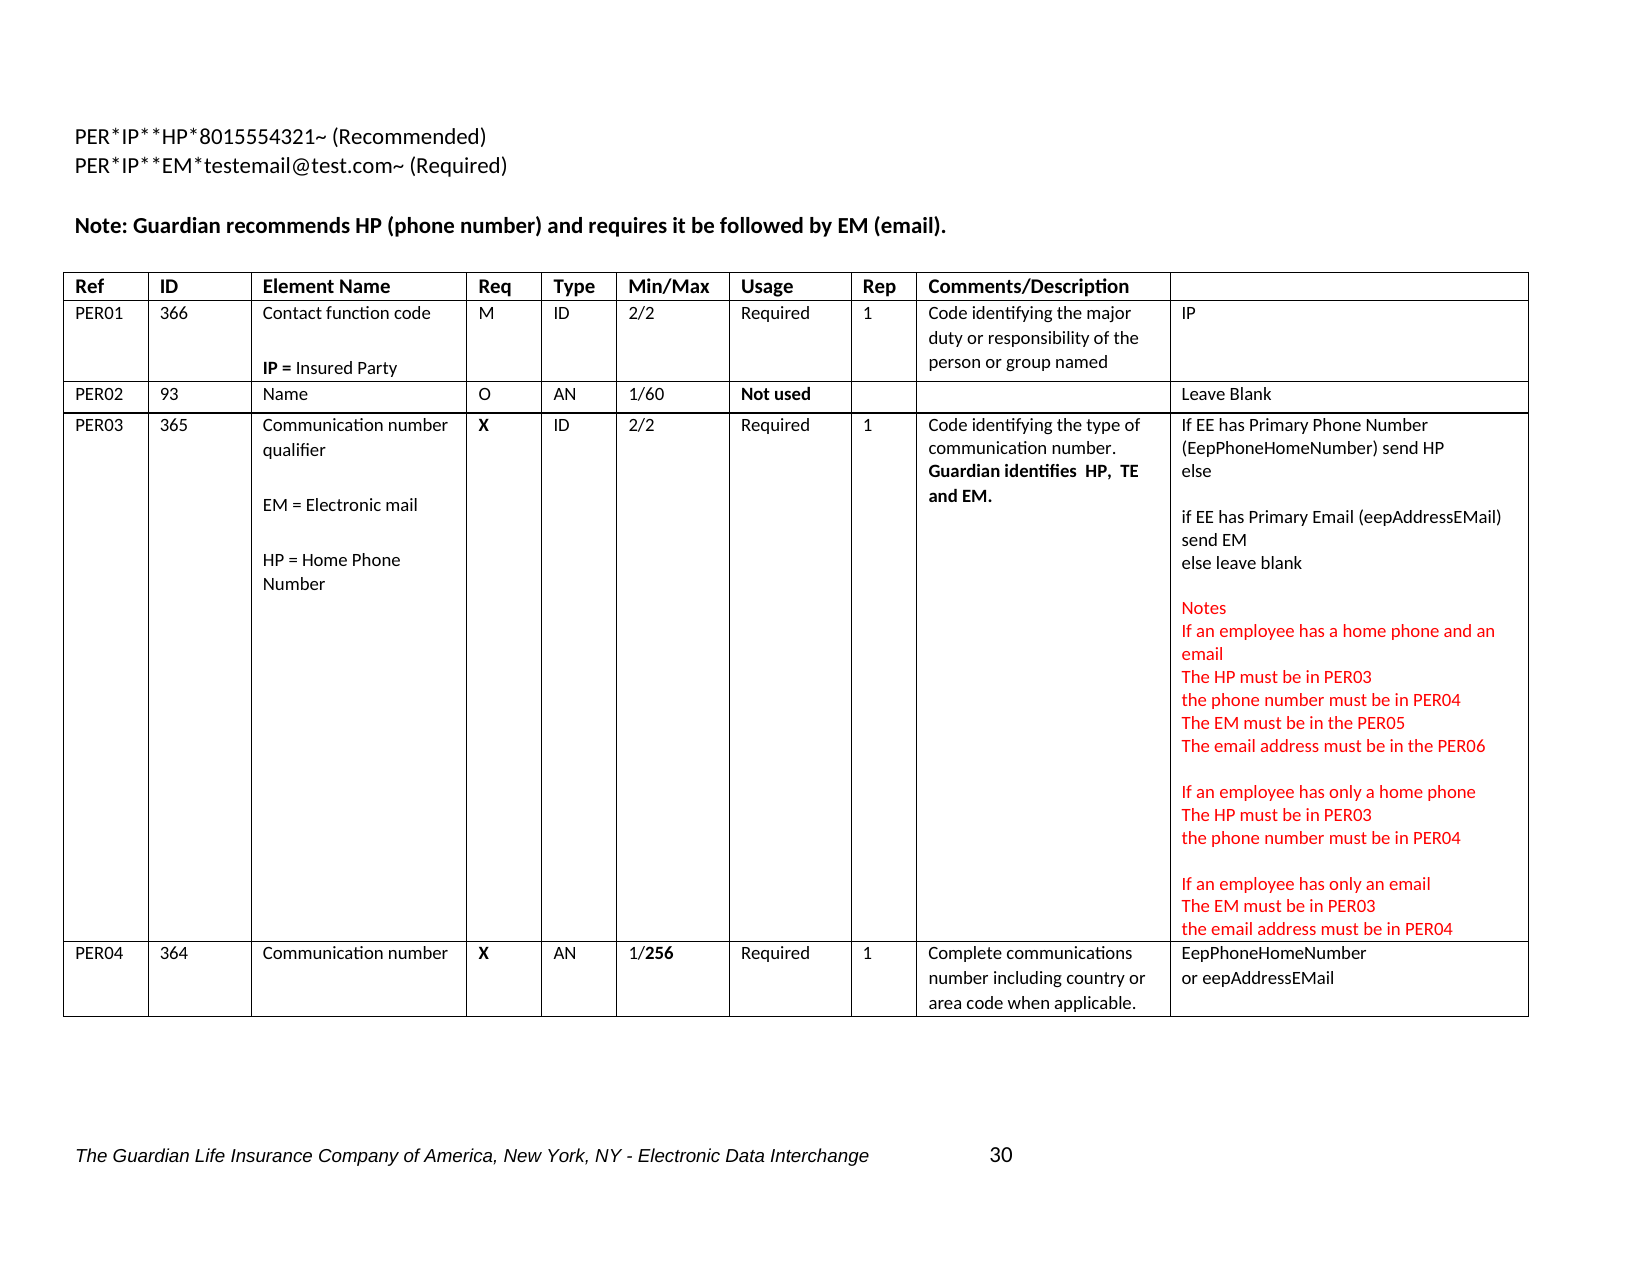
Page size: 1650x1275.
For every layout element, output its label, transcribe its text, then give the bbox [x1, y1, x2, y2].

table_cell Required [730, 301, 851, 381]
table_cell 366 [149, 301, 251, 381]
table_cell Name [252, 382, 466, 412]
table_cell 1/60 [617, 382, 729, 412]
table_cell Communication number [252, 942, 466, 1016]
table_cell ID [542, 301, 616, 381]
table_header Comments/Description [917, 273, 1170, 300]
table_cell O [467, 382, 541, 412]
table_cell [917, 382, 1170, 412]
table_cell Not used [730, 382, 851, 412]
table_cell Complete communications number including country or area code when applicable. [917, 942, 1170, 1016]
table_cell Required [730, 414, 851, 941]
table_header Element Name [252, 273, 466, 300]
table_cell IP [1171, 301, 1528, 381]
table_header ID [149, 273, 251, 300]
table_cell EepPhoneHomeNumber or eepAddressEMail [1171, 942, 1528, 1016]
table_cell AN [542, 382, 616, 412]
table_cell X [467, 942, 541, 1016]
table_header Req [467, 273, 541, 300]
table_cell AN [542, 942, 616, 1016]
table_cell [852, 382, 916, 412]
table_header Usage [730, 273, 851, 300]
table_header Type [542, 273, 616, 300]
table_cell 365 [149, 414, 251, 941]
table_cell PER01 [64, 301, 148, 381]
table_cell Code identifying the major duty or responsibility of the person or group named [917, 301, 1170, 381]
table_cell X [467, 414, 541, 941]
table_cell 364 [149, 942, 251, 1016]
text PER*IP**HP*8015554321~ (Recommended) [74, 122, 1570, 150]
table_cell 1 [852, 942, 916, 1016]
table_cell Code identifying the type of communication number. Guardian identifies HP, TE and EM. [917, 414, 1170, 941]
table_header Rep [852, 273, 916, 300]
table_cell PER03 [64, 414, 148, 941]
table_cell Communication number qualifier EM = Electronic mail HP = Home Phone Number [252, 414, 466, 941]
table_cell 1/256 [617, 942, 729, 1016]
table_cell M [467, 301, 541, 381]
table_cell Required [730, 942, 851, 1016]
table_cell If EE has Primary Phone Number (EepPhoneHomeNumber) send HP else if EE has Primary Email (eepAddressEMail) send EM else leave blank Notes If an employee has a home phone and an email The HP must be in PER03 the phone number must be in PER04 The EM must be in the PER05 The email address must be in the PER06 If an employee has only a home phone The HP must be in PER03 the phone number must be in PER04 If an employee has only an email The EM must be in PER03 the email address must be in PER04 [1171, 414, 1528, 941]
table_cell 1 [852, 301, 916, 381]
table_cell 2/2 [617, 414, 729, 941]
table_header [1171, 273, 1528, 300]
table_cell Contact function code IP = Insured Party [252, 301, 466, 381]
table_header Ref [64, 273, 148, 300]
text PER*IP**EM*testemail@test.com~ (Required) [74, 151, 1570, 179]
text Note: Guardian recommends HP (phone number) and requires it be followed by EM (email). [74, 211, 1575, 239]
table_cell 1 [852, 414, 916, 941]
table_header Min/Max [617, 273, 729, 300]
table_cell 2/2 [617, 301, 729, 381]
table_cell 93 [149, 382, 251, 412]
table_cell Leave Blank [1171, 382, 1528, 412]
table_cell PER02 [64, 382, 148, 412]
table_cell PER04 [64, 942, 148, 1016]
table_cell ID [542, 414, 616, 941]
